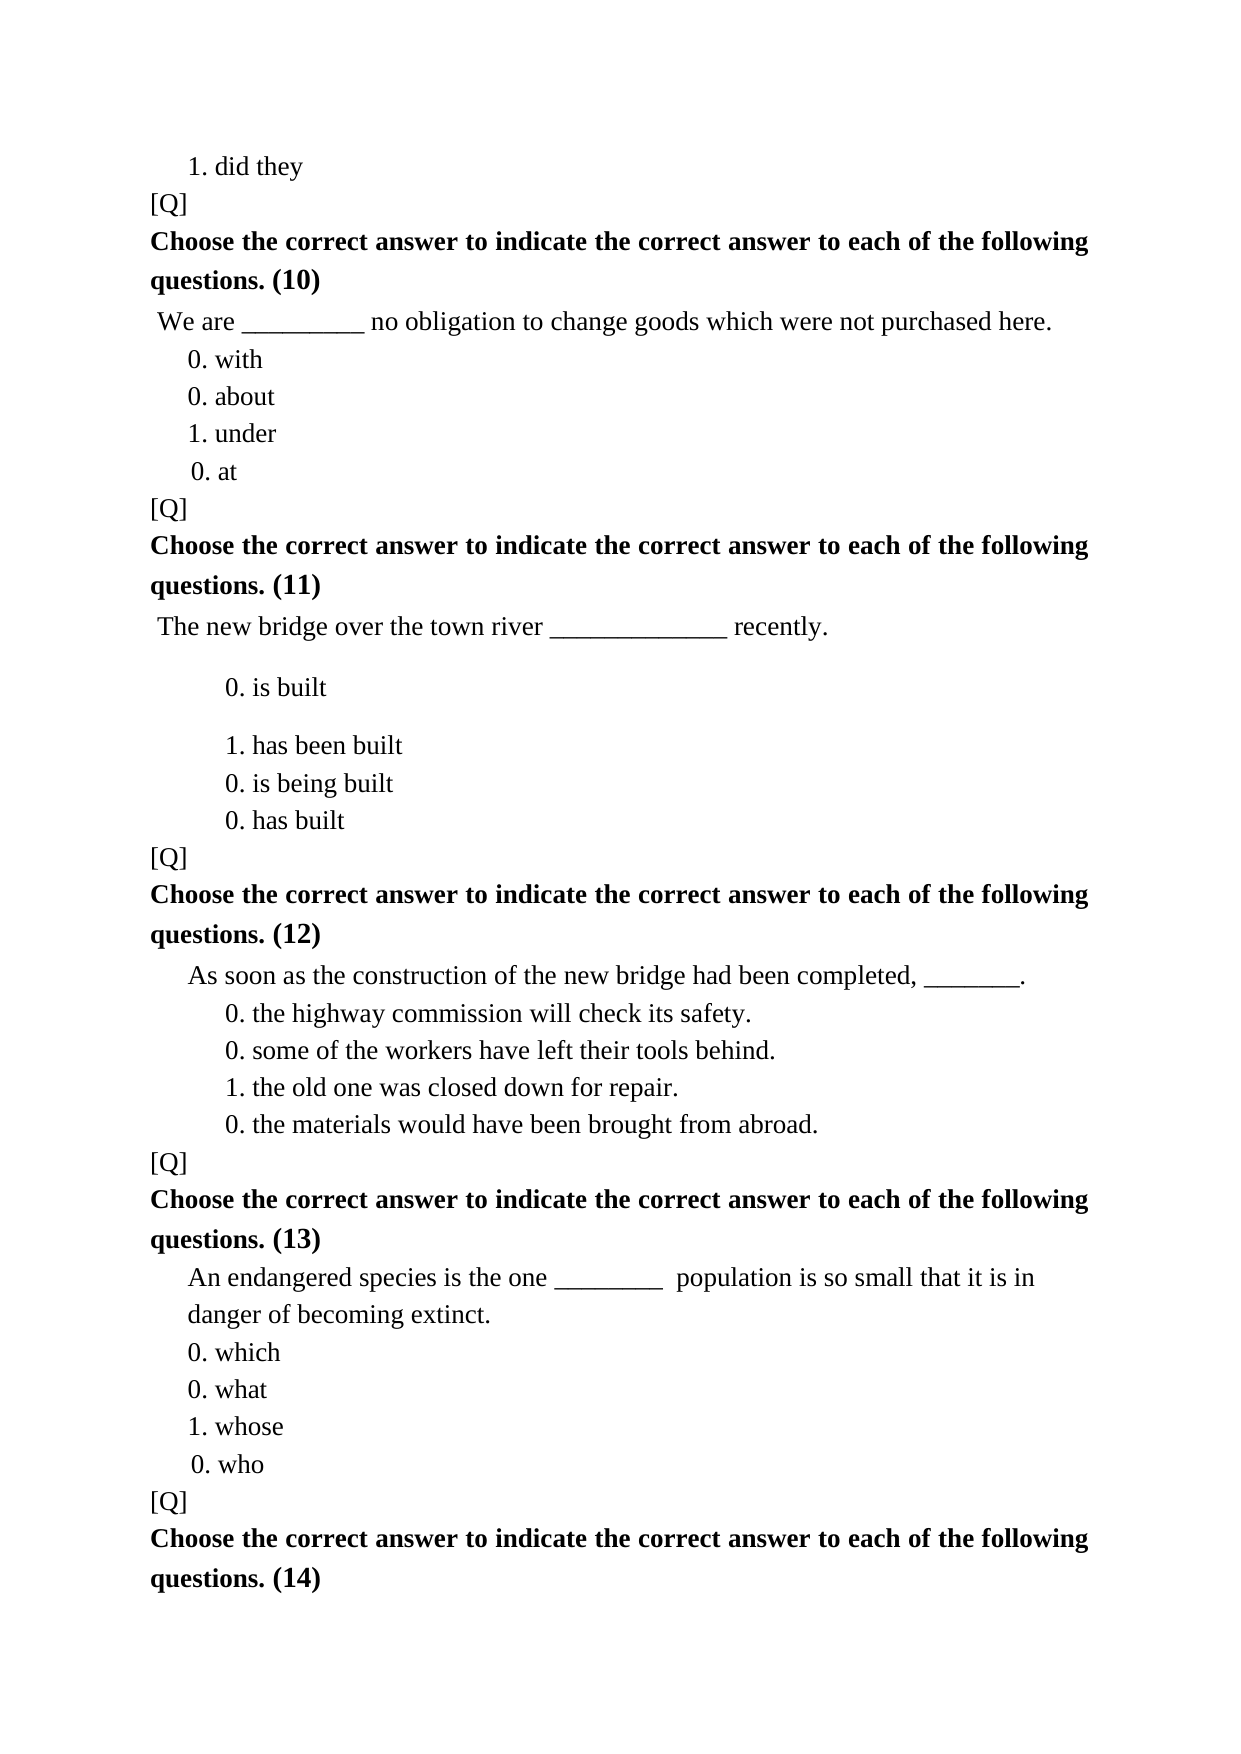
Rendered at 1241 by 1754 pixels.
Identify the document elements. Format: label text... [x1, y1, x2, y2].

text 1. the old one was closed down for repair. [187, 1071, 1090, 1102]
text 0. at [150, 455, 1090, 486]
text Choose the correct answer to indicate the correct answer to each of the following questions. (10) [150, 224, 1090, 296]
text 0. what [187, 1373, 1090, 1404]
text [Q] [150, 187, 1090, 218]
text 0. has built [150, 804, 1090, 835]
text 1. whose [187, 1410, 1090, 1442]
text 0. some of the workers have left their tools behind. [187, 1034, 1090, 1065]
text [Q] [150, 1485, 1090, 1516]
text 0. which [187, 1336, 1090, 1367]
text As soon as the construction of the new bridge had been completed, _______. [187, 957, 1090, 990]
text 0. with [187, 343, 1090, 374]
text [Q] [150, 1146, 1090, 1177]
text 0. the highway commission will check its safety. [187, 997, 1090, 1028]
text 0. is built [150, 668, 1090, 702]
text [Q] [150, 492, 1090, 523]
text 1. did they [187, 150, 1090, 181]
text 0. who [150, 1448, 1090, 1479]
text 1. has been built [187, 729, 1090, 761]
text 0. about [187, 380, 1090, 411]
text Choose the correct answer to indicate the correct answer to each of the following questions. (13) [150, 1183, 1090, 1254]
text Choose the correct answer to indicate the correct answer to each of the following questions. (11) [150, 529, 1090, 601]
text 0. the materials would have been brought from abroad. [150, 1109, 1090, 1140]
text 1. under [187, 417, 1090, 448]
text We are _________ no obligation to change goods which were not purchased here. [150, 303, 1090, 336]
text The new bridge over the town river _____________ recently. [150, 607, 1090, 641]
text An endangered species is the one ________ population is so small that it is in danger of becoming extinct. [187, 1261, 1090, 1330]
text 0. is being built [150, 767, 1090, 798]
text Choose the correct answer to indicate the correct answer to each of the following questions. (14) [150, 1522, 1090, 1594]
text Choose the correct answer to indicate the correct answer to each of the following questions. (12) [150, 878, 1090, 950]
text [Q] [150, 841, 1090, 872]
